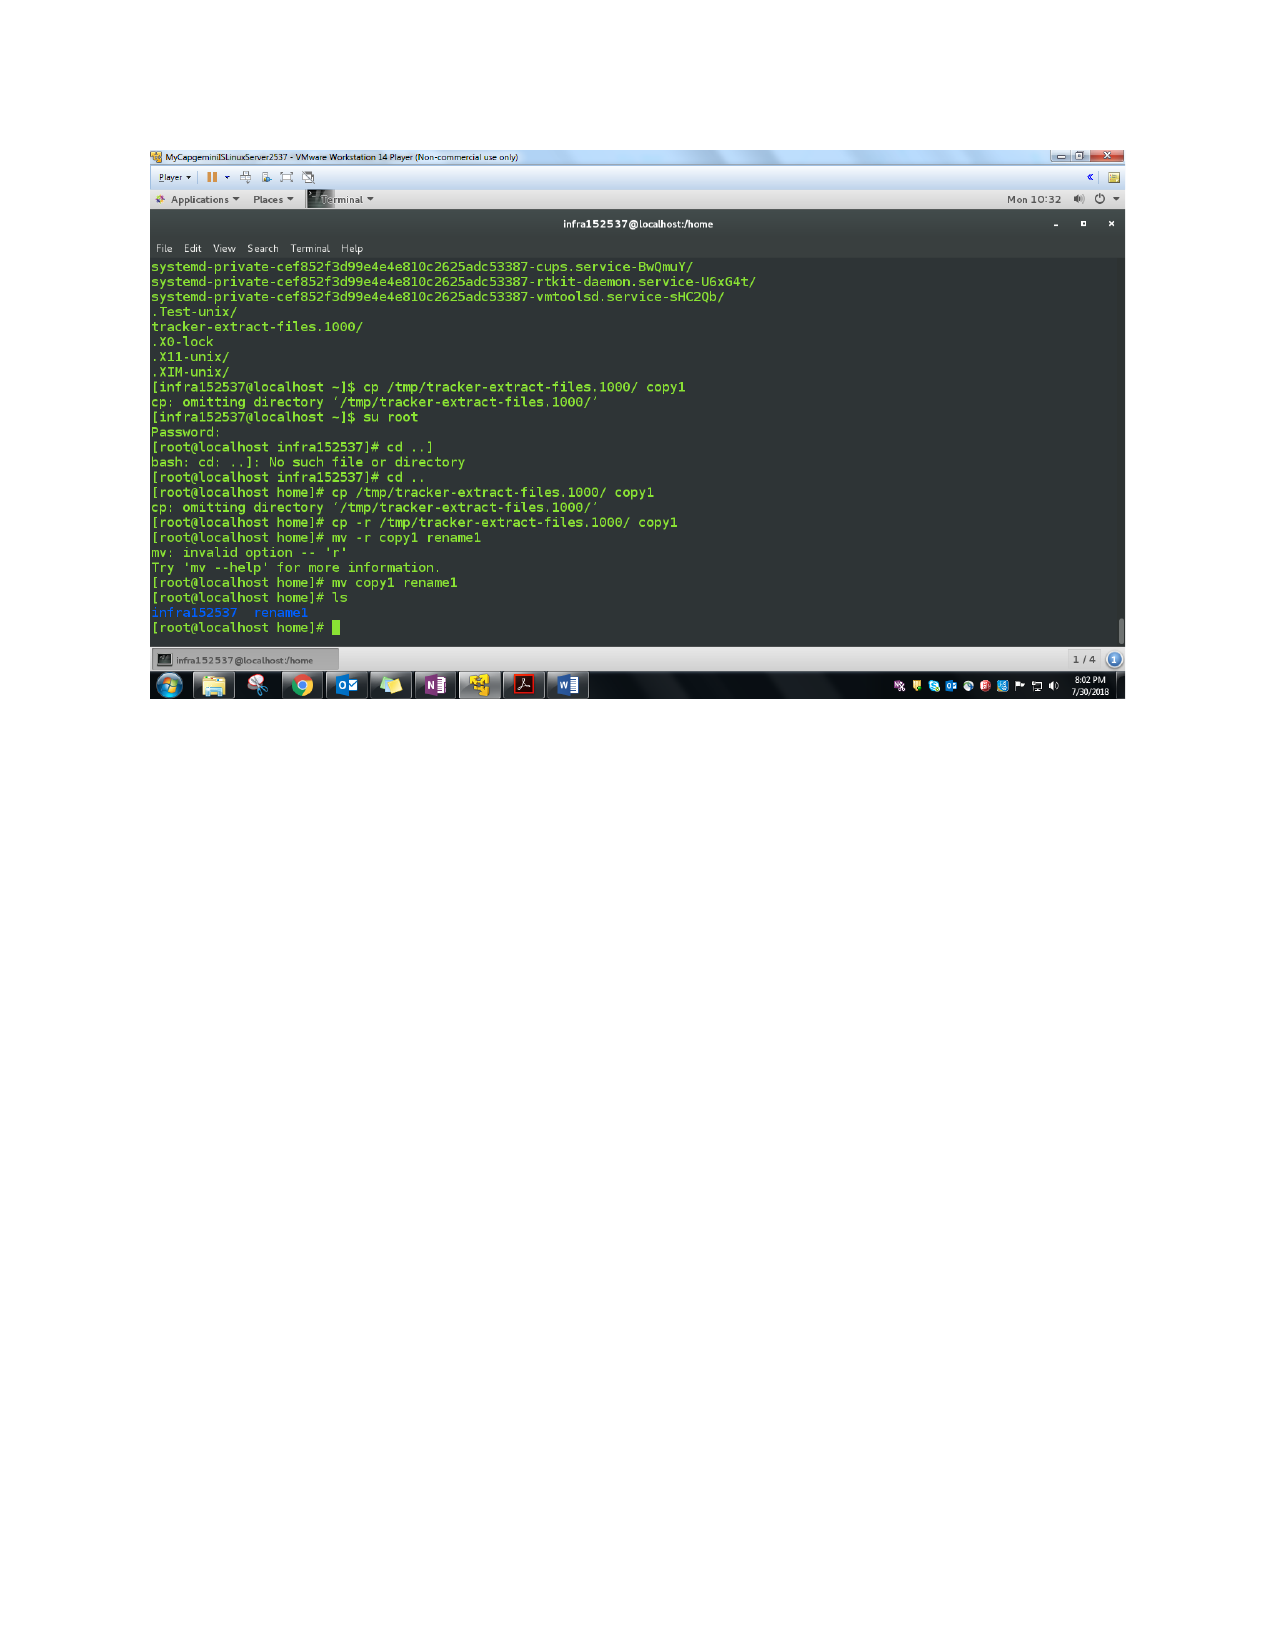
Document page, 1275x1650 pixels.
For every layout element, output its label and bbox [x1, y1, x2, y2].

picture [150, 150, 1125, 699]
